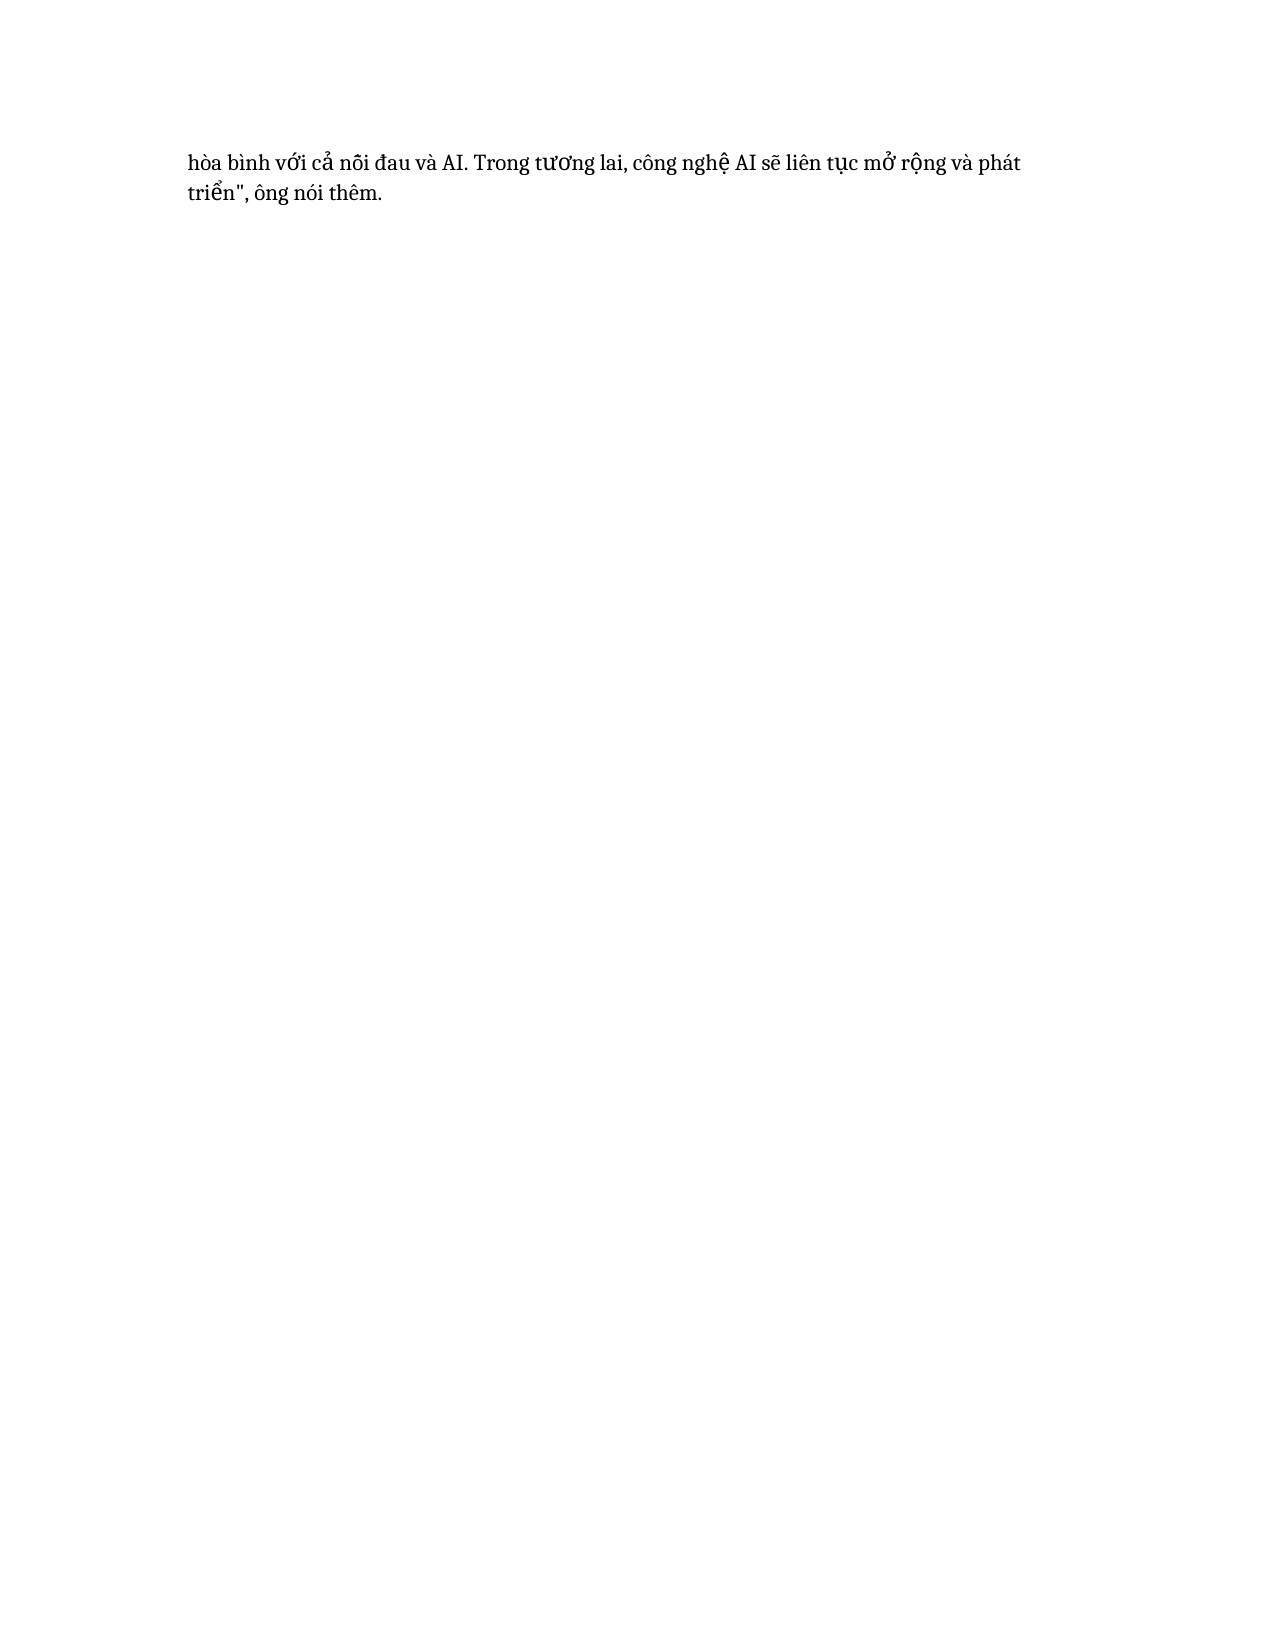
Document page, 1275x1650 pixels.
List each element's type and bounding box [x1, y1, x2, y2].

text [187, 150, 1087, 207]
